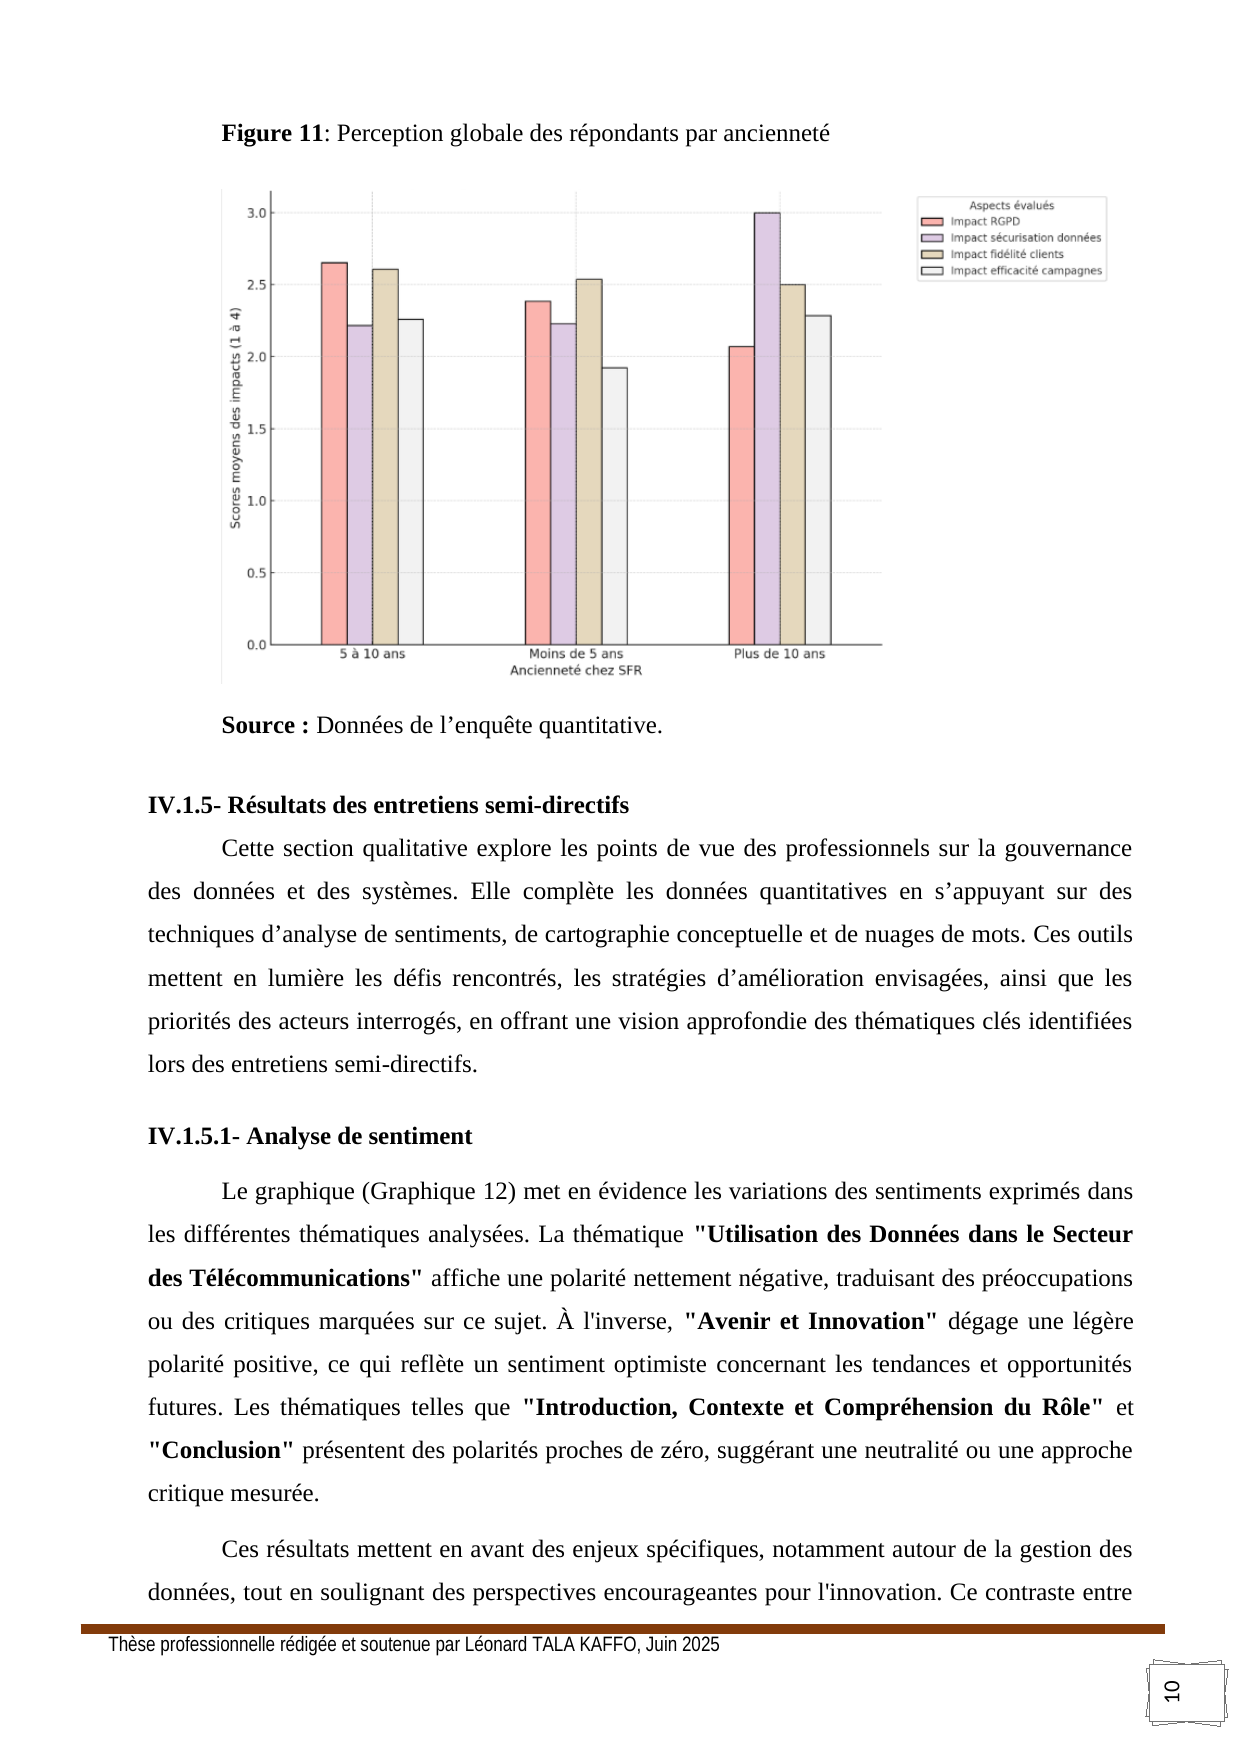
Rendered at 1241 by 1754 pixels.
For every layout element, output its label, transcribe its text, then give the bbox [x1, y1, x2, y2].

text Figure 11: Perception globale des répondants par ancienneté [148, 118, 1134, 147]
subtitle IV.1.5- Résultats des entretiens semi-directifs [148, 790, 1134, 818]
picture [221, 189, 1114, 684]
text Cette section qualitative explore les points de vue des professionnels sur la gouvernance des données et des systèmes. Elle complète les données quantitatives en s’appuyant sur des techniques d’analyse de sentiments, de cartographie conceptuelle et de nuages de mots. Ces outils mettent en lumière les défis rencontrés, les stratégies d’amélioration envisagées, ainsi que les priorités des acteurs interrogés, en offrant une vision approfondie des thématiques clés identifiées lors des entretiens semi-directifs. [148, 833, 1134, 1078]
text Source : Données de l’enquête quantitative. [148, 710, 1134, 739]
text Le graphique (Graphique 12) met en évidence les variations des sentiments exprimés dans les différentes thématiques analysées. La thématique "Utilisation des Données dans le Secteur des Télécommunications" affiche une polarité nettement négative, traduisant des préoccupations ou des critiques marquées sur ce sujet. À l'inverse, "Avenir et Innovation" dégage une légère polarité positive, ce qui reflète un sentiment optimiste concernant les tendances et opportunités futures. Les thématiques telles que "Introduction, Contexte et Compréhension du Rôle" et "Conclusion" présentent des polarités proches de zéro, suggérant une neutralité ou une approche critique mesurée. [148, 1176, 1134, 1507]
text IV.1.5.1- Analyse de sentiment [148, 1121, 1134, 1149]
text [148, 1534, 1134, 1606]
